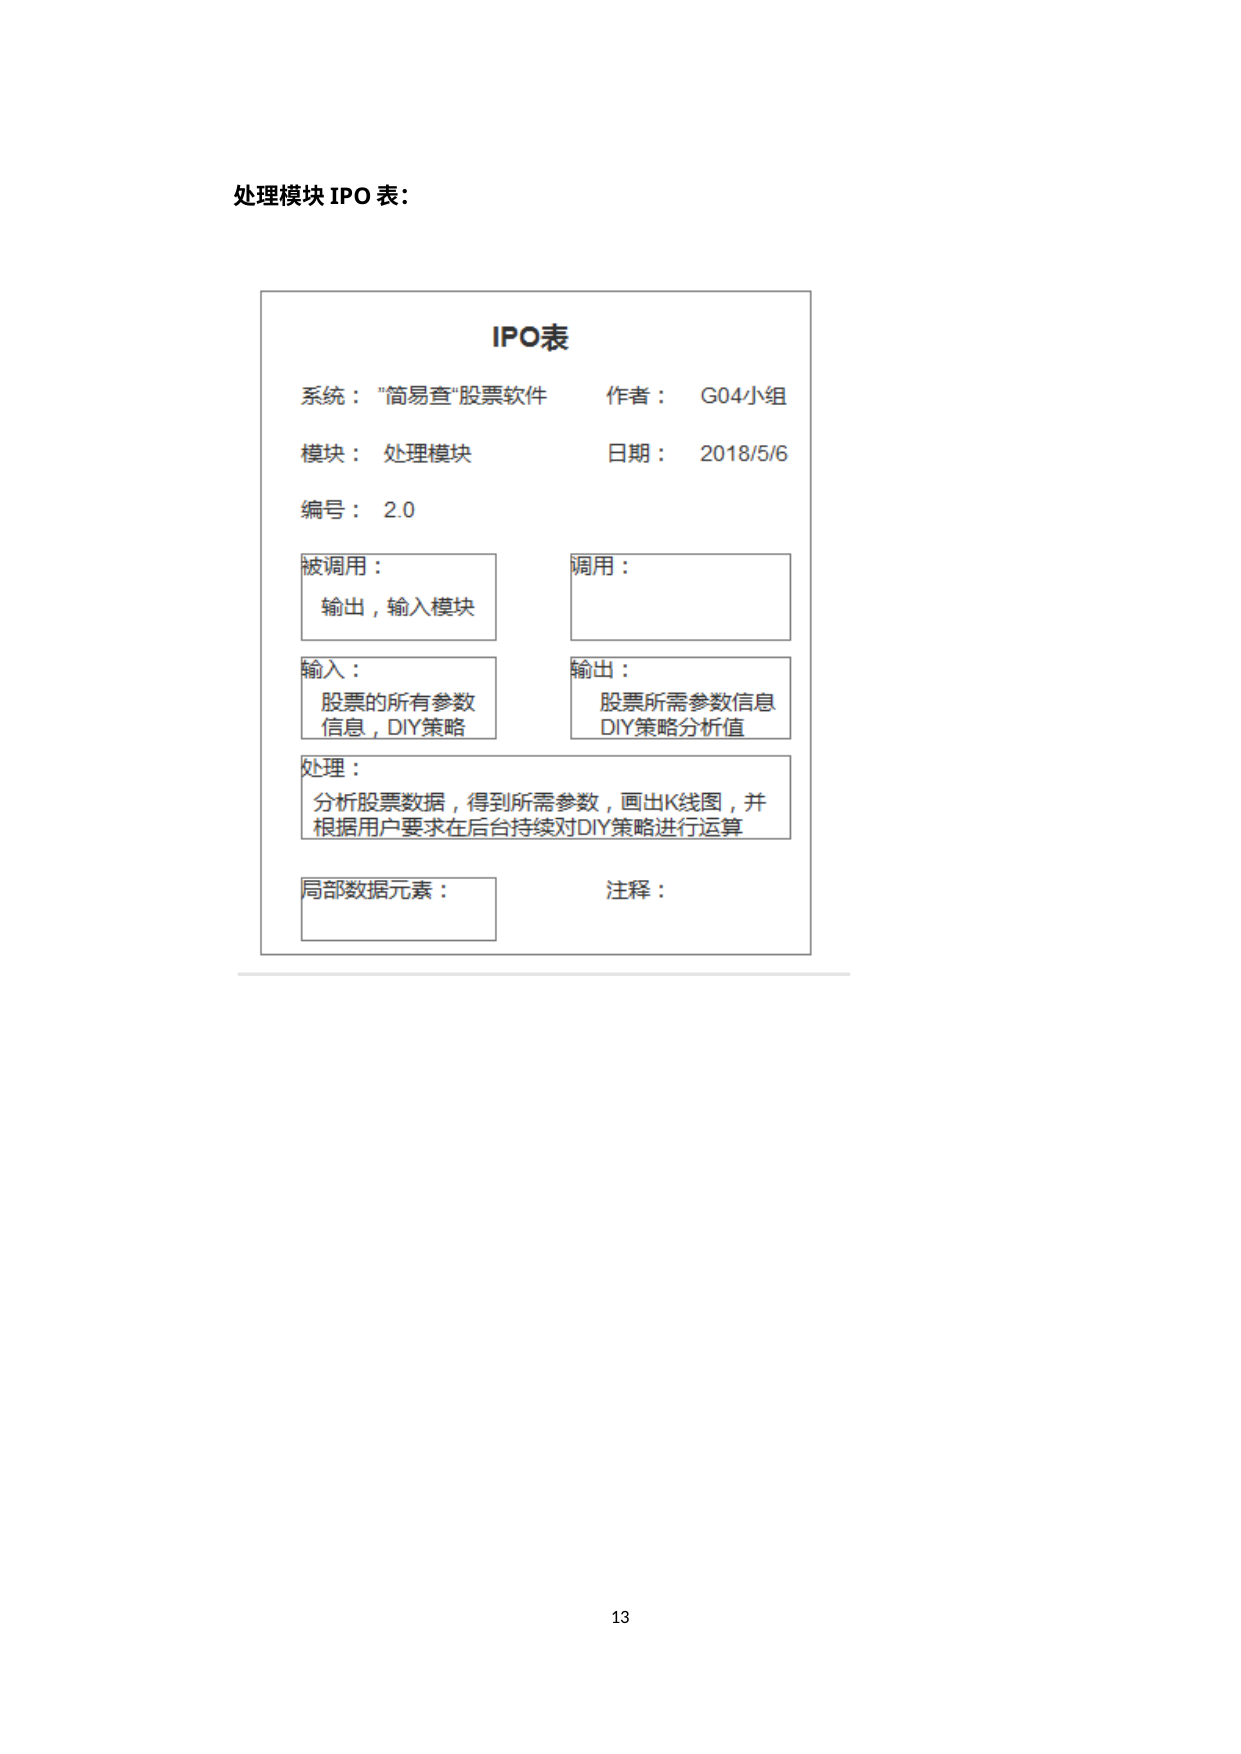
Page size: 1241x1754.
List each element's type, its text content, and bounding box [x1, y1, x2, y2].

picture [237, 272, 851, 976]
text 处理模块IPO表： [187, 162, 1053, 227]
